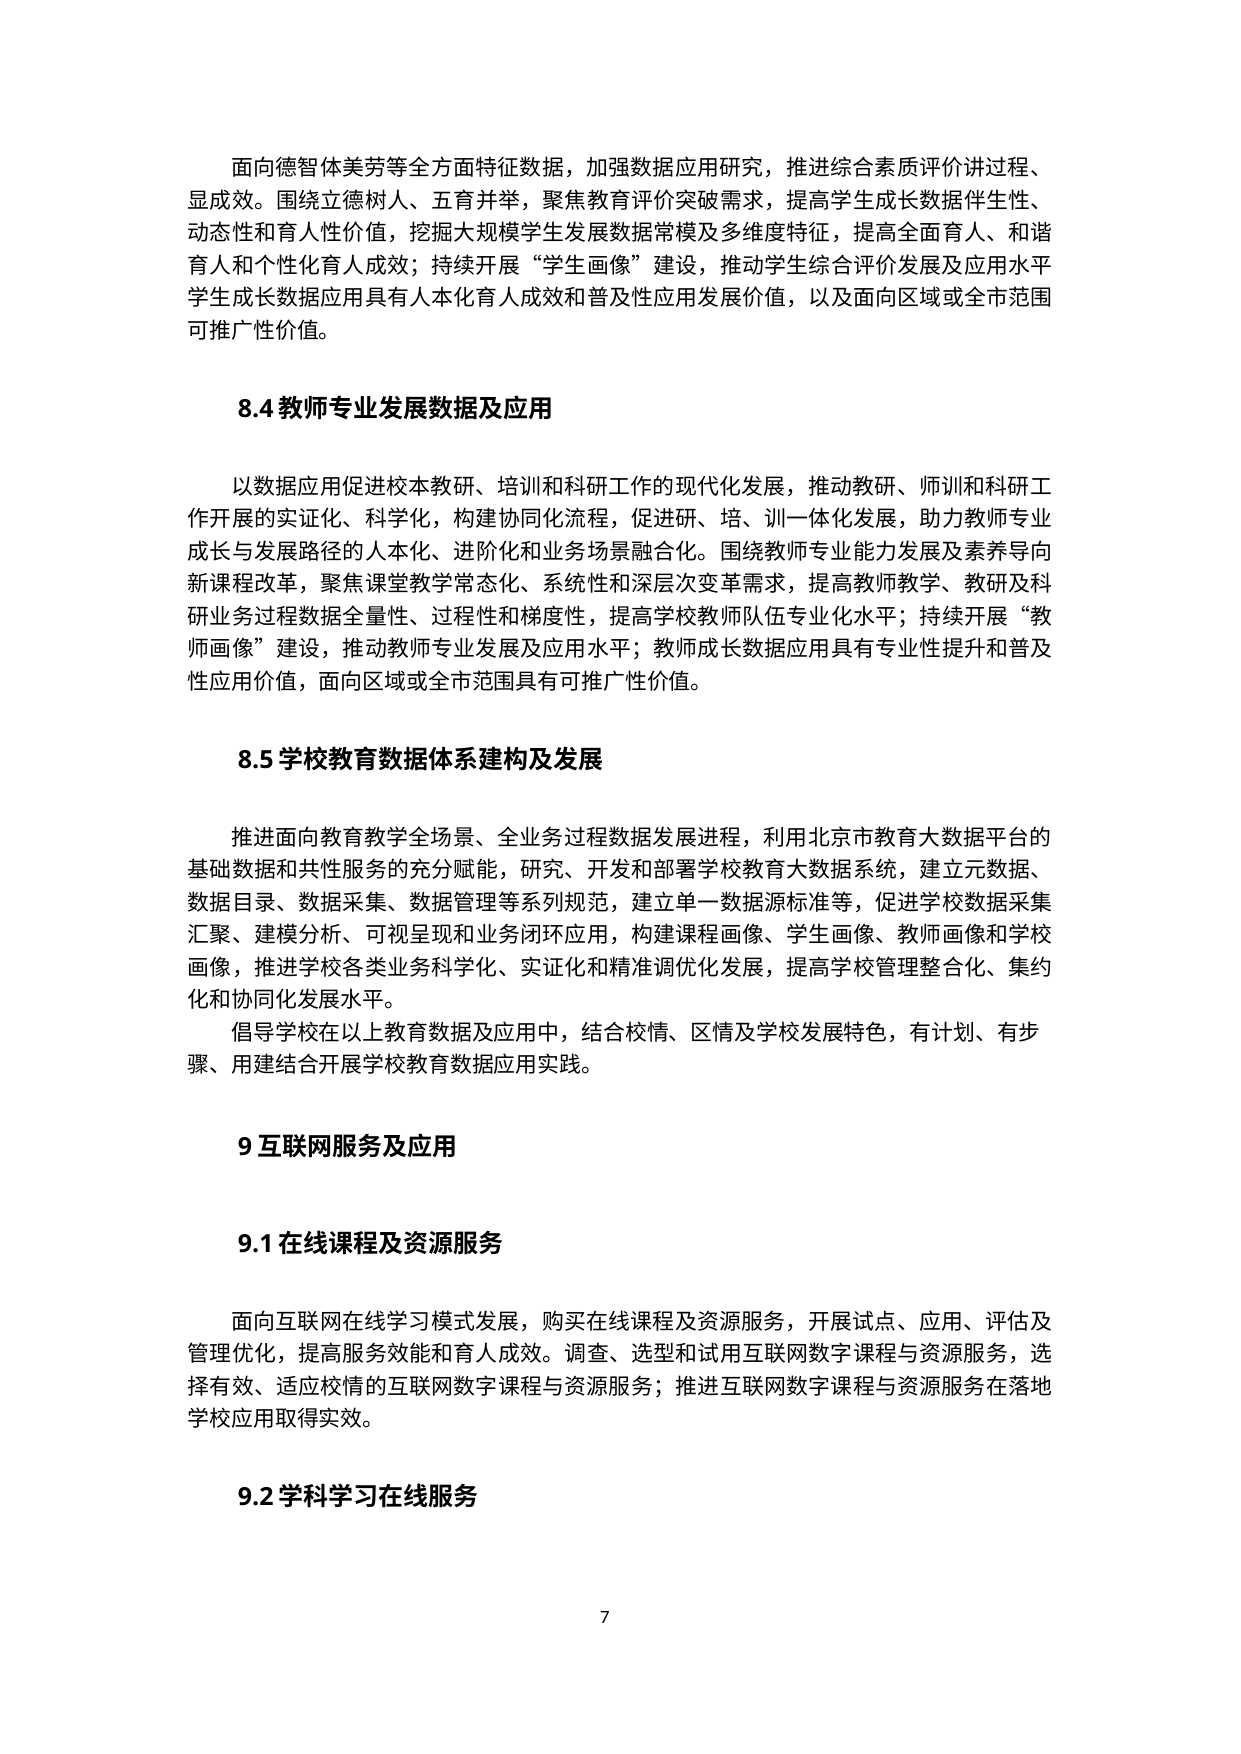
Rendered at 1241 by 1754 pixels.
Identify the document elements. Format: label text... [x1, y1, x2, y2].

text 面向互联网在线学习模式发展，购买在线课程及资源服务，开展试点、应用、评估及管理优化，提高服务效能和育人成效。调查、选型和试用互联网数字课程与资源服务，选择有效、适应校情的互联网数字课程与资源服务；推进互联网数字课程与资源服务在落地学校应用取得实效。 [187, 1303, 1053, 1433]
text 倡导学校在以上教育数据及应用中，结合校情、区情及学校发展特色，有计划、有步骤、用建结合开展学校教育数据应用实践。 [187, 1014, 1053, 1079]
subtitle 8.5学校教育数据体系建构及发展 [187, 725, 1053, 790]
text 面向德智体美劳等全方面特征数据，加强数据应用研究，推进综合素质评价讲过程、显成效。围绕立德树人、五育并举，聚焦教育评价突破需求，提高学生成长数据伴生性、动态性和育人性价值，挖掘大规模学生发展数据常模及多维度特征，提高全面育人、和谐育人和个性化育人成效；持续开展“学生画像”建设，推动学生综合评价发展及应用水平；学生成长数据应用具有人本化育人成效和普及性应用发展价值，以及面向区域或全市范围可推广性价值。 [187, 150, 1053, 345]
subtitle 8.4教师专业发展数据及应用 [187, 374, 1053, 439]
text 以数据应用促进校本教研、培训和科研工作的现代化发展，推动教研、师训和科研工作开展的实证化、科学化，构建协同化流程，促进研、培、训一体化发展，助力教师专业成长与发展路径的人本化、进阶化和业务场景融合化。围绕教师专业能力发展及素养导向新课程改革，聚焦课堂教学常态化、系统性和深层次变革需求，提高教师教学、教研及科研业务过程数据全量性、过程性和梯度性，提高学校教师队伍专业化水平；持续开展“教师画像”建设，推动教师专业发展及应用水平；教师成长数据应用具有专业性提升和普及性应用价值，面向区域或全市范围具有可推广性价值。 [187, 468, 1053, 696]
text 9互联网服务及应用 [187, 1112, 1053, 1177]
subtitle 9.1在线课程及资源服务 [187, 1209, 1053, 1274]
subtitle 9.2学科学习在线服务 [187, 1462, 1053, 1527]
text 推进面向教育教学全场景、全业务过程数据发展进程，利用北京市教育大数据平台的基础数据和共性服务的充分赋能，研究、开发和部署学校教育大数据系统，建立元数据、数据目录、数据采集、数据管理等系列规范，建立单一数据源标准等，促进学校数据采集、汇聚、建模分析、可视呈现和业务闭环应用，构建课程画像、学生画像、教师画像和学校画像，推进学校各类业务科学化、实证化和精准调优化发展，提高学校管理整合化、集约化和协同化发展水平。 [187, 819, 1053, 1014]
